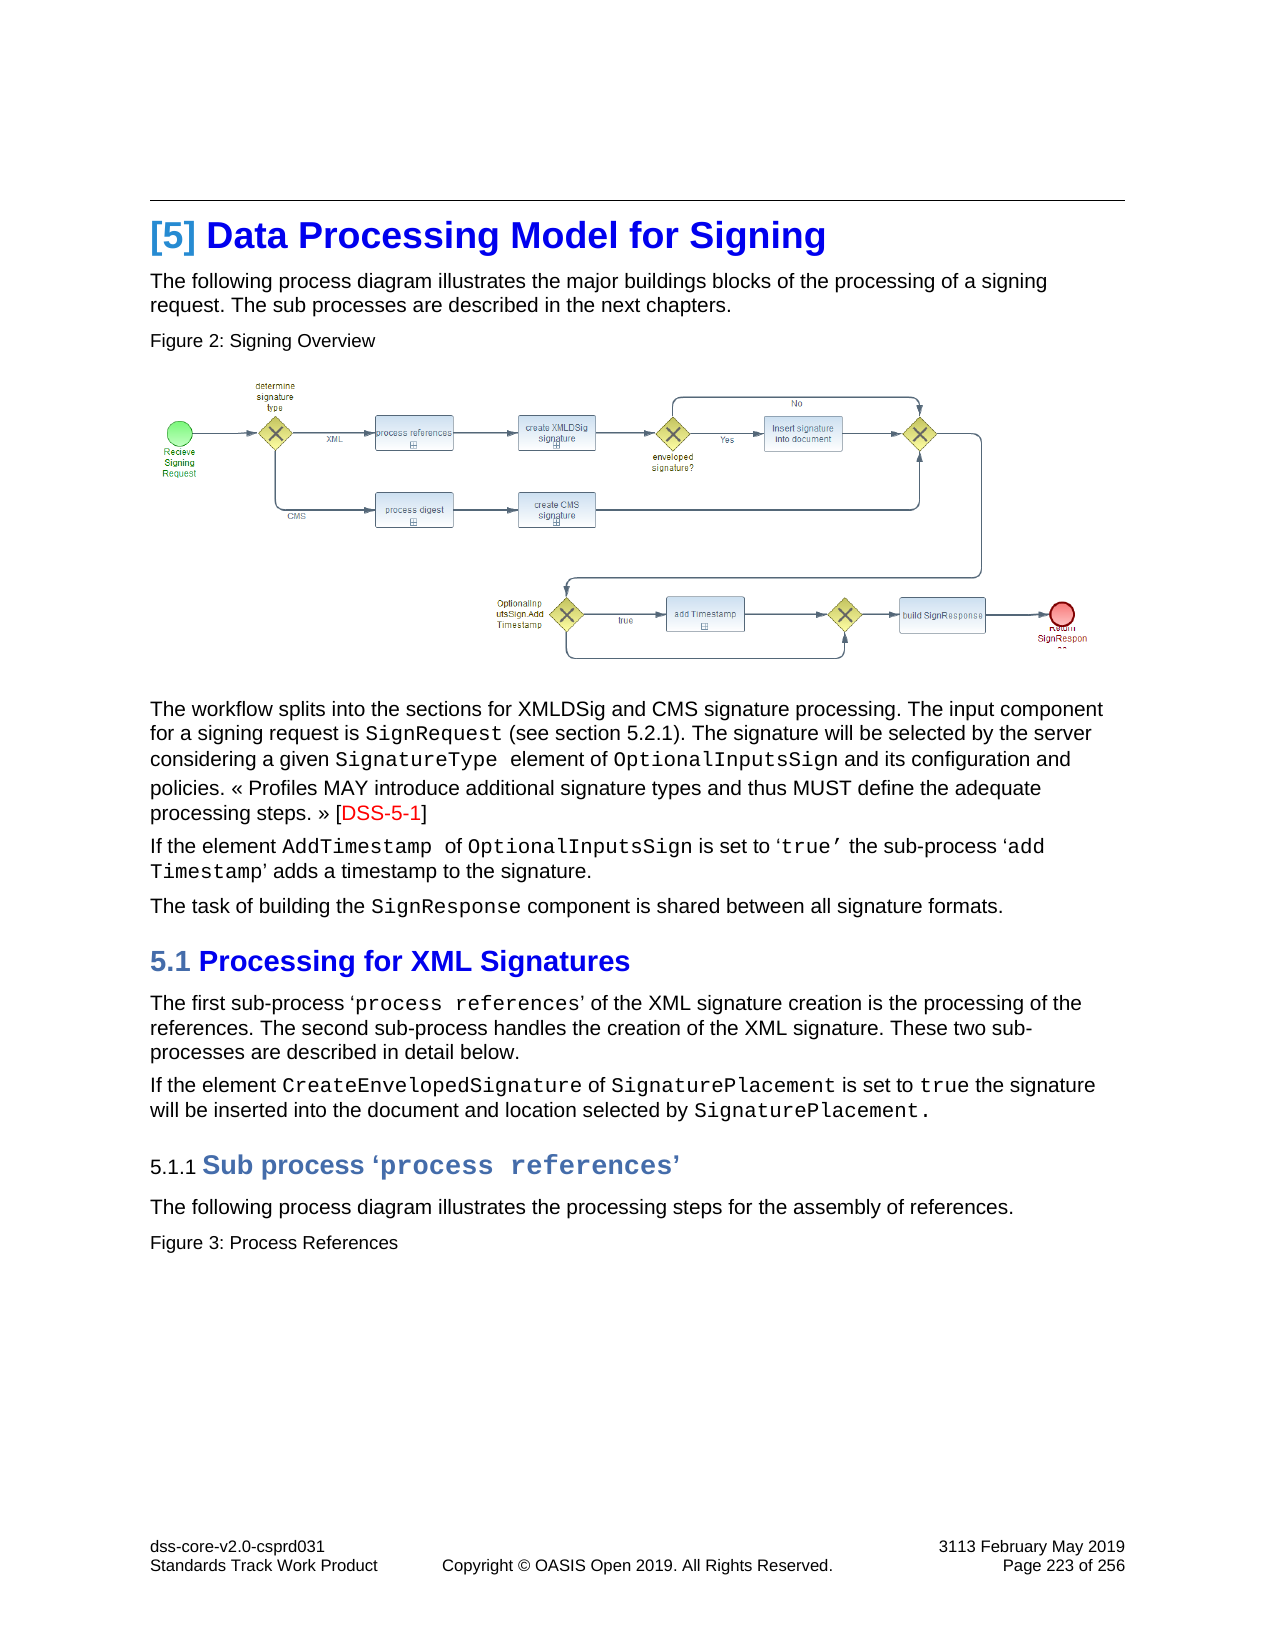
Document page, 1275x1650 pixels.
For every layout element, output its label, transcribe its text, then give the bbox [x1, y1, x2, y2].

text If the element AddTimestamp of OptionalInputsSign is set to ‘true’ the sub-process ‘add Timestamp’ adds a timestamp to the signature. [150, 833, 1125, 885]
text The following process diagram illustrates the major buildings blocks of the processing of a signing request. The sub processes are described in the next chapters. [150, 269, 1125, 317]
subtitle Sub process ‘process references’ [150, 1149, 1125, 1183]
text Figure 2: Signing Overview [150, 329, 1125, 351]
text The following process diagram illustrates the processing steps for the assembly of references. [150, 1195, 1125, 1219]
subtitle Processing for XML Signatures [150, 944, 1125, 978]
subtitle Data Processing Model for Signing [150, 201, 1125, 257]
text The task of building the SignResponse component is shared between all signature formats. [150, 893, 1125, 919]
text If the element CreateEnvelopedSignature of SignaturePlacement is set to true the signature will be inserted into the document and location selected by SignaturePlacement. [150, 1072, 1125, 1124]
text The workflow splits into the sections for XMLDSig and CMS signature processing. The input component for a signing request is SignRequest (see section 4.2.1). The signature will be selected by the server considering a given SignatureType element of OptionalInputsSign and its configuration and policies. « Profiles MAY introduce additional signature types and thus MUST define the adequate processing steps. » [DSS-5-1] [150, 697, 1125, 825]
text Figure 3: Process References [150, 1232, 1125, 1253]
picture [150, 363, 1095, 689]
text The first sub-process ‘process references’ of the XML signature creation is the processing of the references. The second sub-process handles the creation of the XML signature. These two sub-processes are described in detail below. [150, 990, 1125, 1064]
